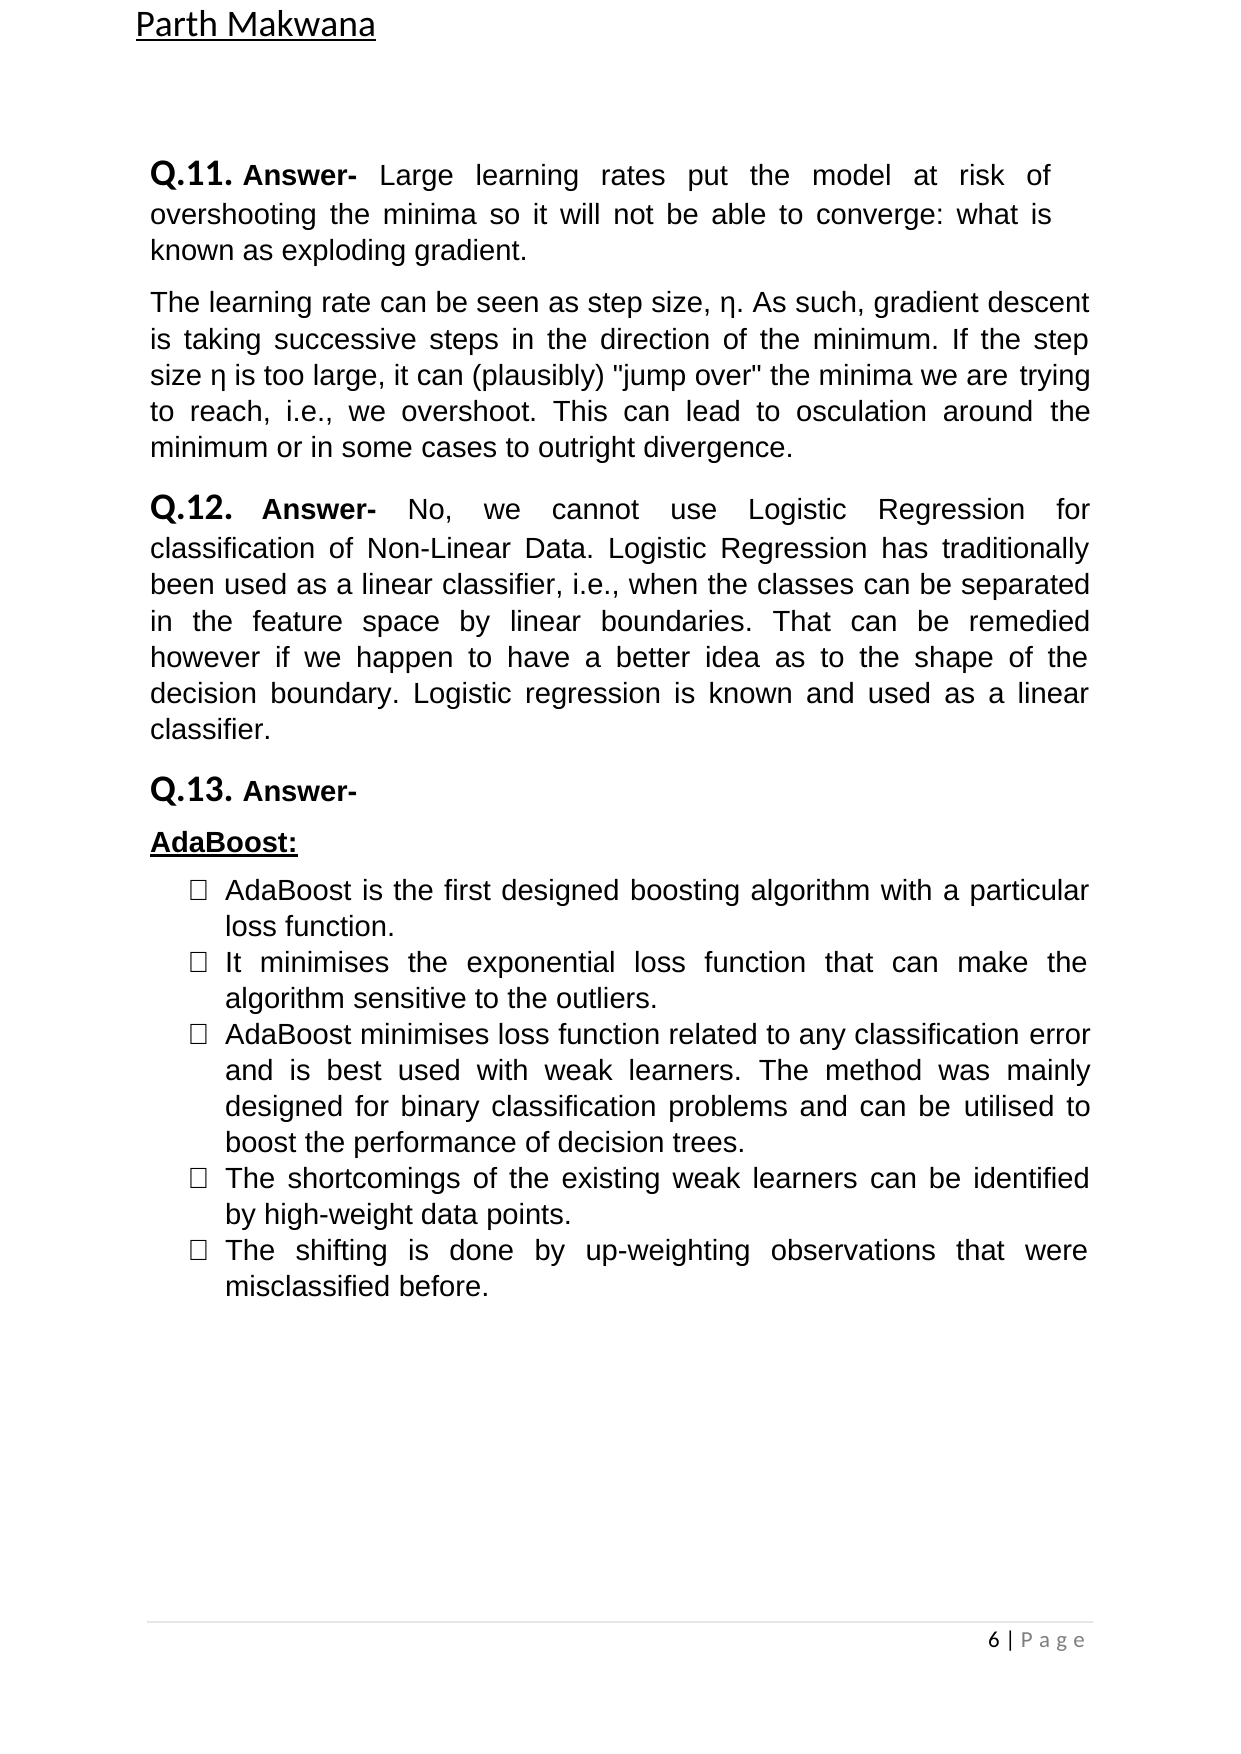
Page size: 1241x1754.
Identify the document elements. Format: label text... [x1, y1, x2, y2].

list Answer- Large learning rates put the model at risk of overshooting the minima so it will not be able to converge: what is known as exploding gradient. [150, 148, 1052, 267]
list AdaBoost is the first designed boosting algorithm with a particular loss function. [187, 873, 1089, 942]
list AdaBoost minimises loss function related to any classification error and is best used with weak learners. The method was mainly designed for binary classification problems and can be utilised to boost the performance of decision trees. [187, 1017, 1091, 1159]
list The shifting is done by up-weighting observations that were misclassified before. [187, 1233, 1090, 1303]
list The shortcomings of the existing weak learners can be identified by high-weight data points. [187, 1161, 1090, 1231]
subtitle Answer- AdaBoost: [150, 764, 372, 858]
text The learning rate can be seen as step size, η. As such, gradient descent is taking successive steps in the direction of the minimum. If the step size η is too large, it can (plausibly) "jump over" the minima we are trying to reach, i.e., we overshoot. This can lead to osculation around the minimum or in some cases to outright divergence. [150, 286, 1091, 464]
list Answer- No, we cannot use Logistic Regression for classification of Non-Linear Data. Logistic Regression has traditionally been used as a linear classifier, i.e., when the classes can be separated in the feature space by linear boundaries. That can be remedied however if we happen to have a better idea as to the shape of the decision boundary. Logistic regression is known and used as a linear classifier. [150, 483, 1090, 746]
list It minimises the exponential loss function that can make the algorithm sensitive to the outliers. [187, 945, 1089, 1014]
